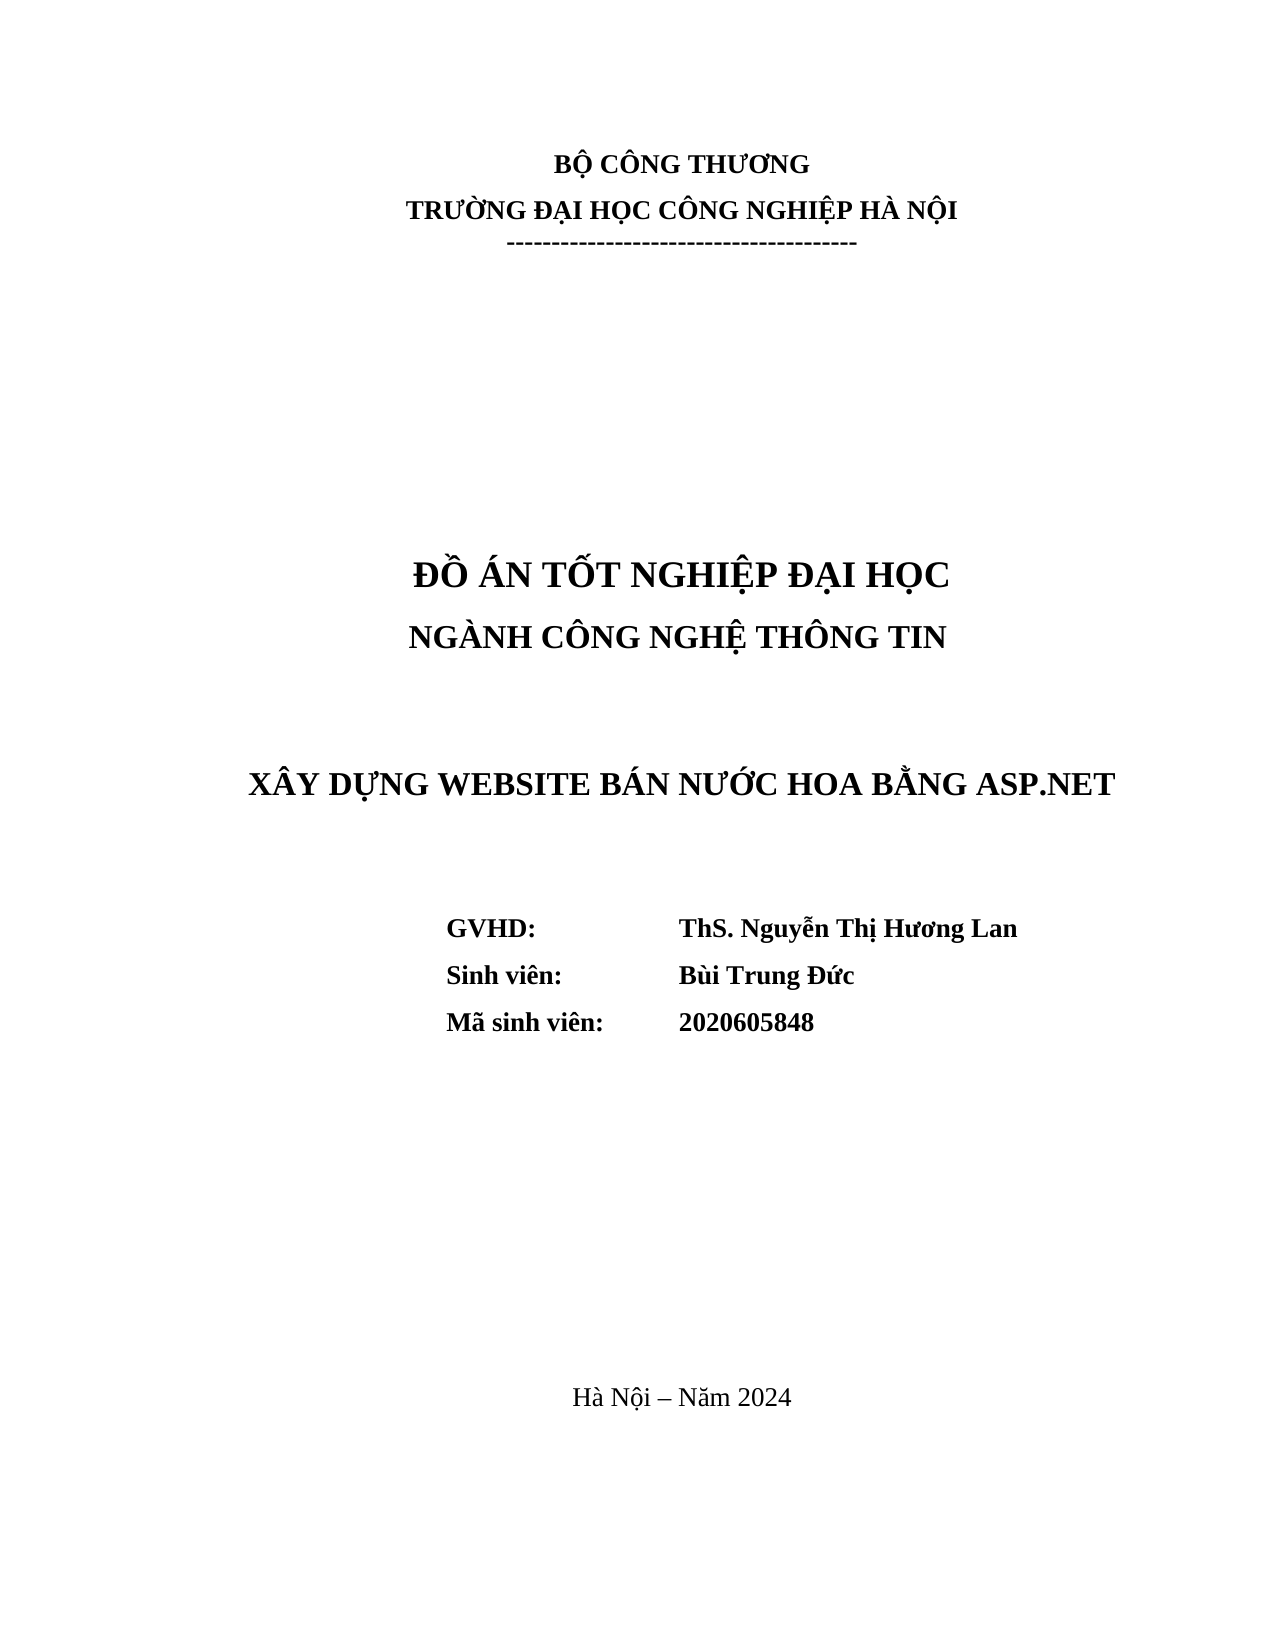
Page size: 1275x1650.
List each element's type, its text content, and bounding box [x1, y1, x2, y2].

text ĐỒ ÁN TỐT NGHIỆP ĐẠI HỌC [207, 552, 1157, 595]
text TRƯỜNG ĐẠI HỌC CÔNG NGHIỆP HÀ NỘI [207, 194, 1157, 226]
text XÂY DỰNG WEBSITE BÁN NƯỚC HOA BẰNG ASP.NET [207, 764, 1157, 802]
text --------------------------------------- [207, 226, 1157, 257]
text Sinh viên: Bùi Trung Đức [207, 959, 1157, 990]
text Mã sinh viên: 2020605848 [207, 1006, 1157, 1037]
text NGÀNH CÔNG NGHỆ THÔNG TIN [207, 617, 1157, 702]
text Hà Nội – Năm 2024 [207, 1381, 1157, 1412]
text GVHD: ThS. Nguyễn Thị Hương Lan [207, 912, 1157, 944]
text BỘ CÔNG THƯƠNG [207, 148, 1157, 179]
